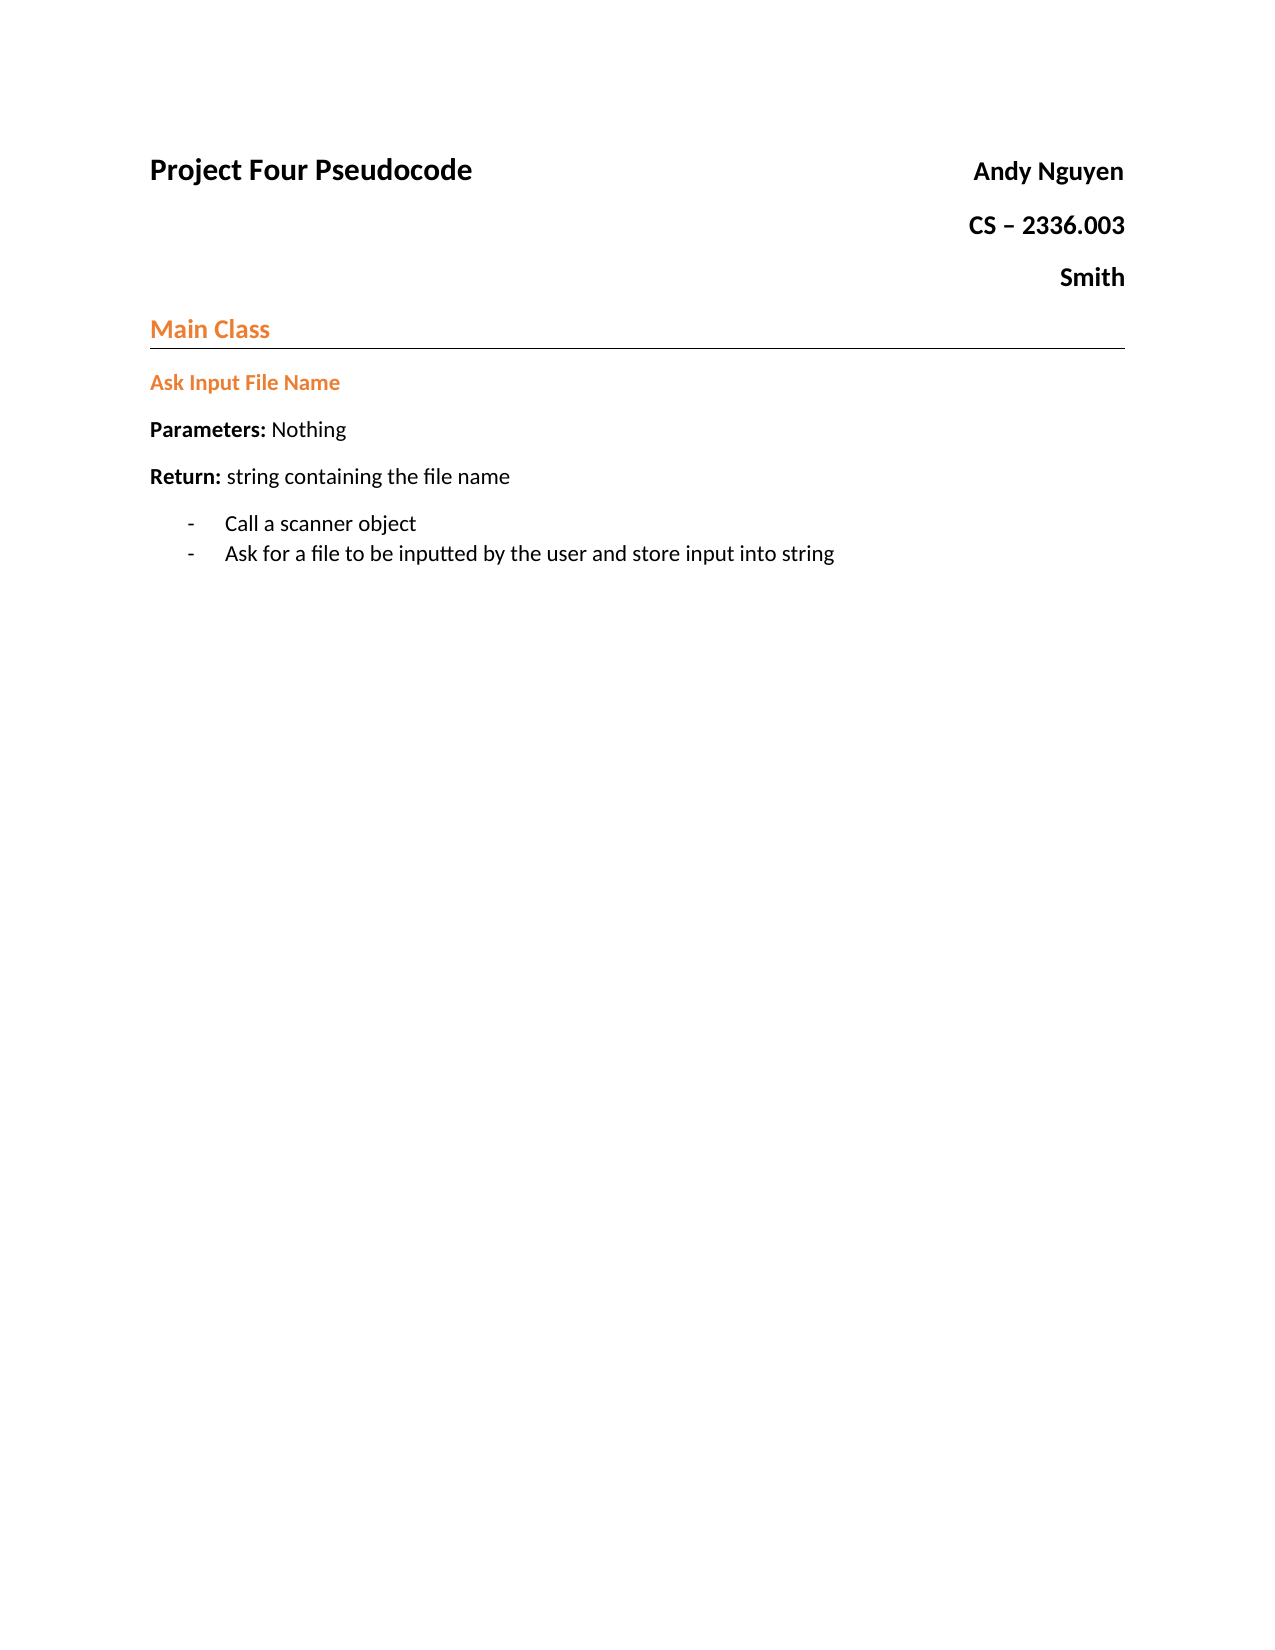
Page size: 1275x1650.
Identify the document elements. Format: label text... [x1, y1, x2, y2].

list Call a scanner object [187, 509, 1125, 537]
list Ask for a file to be inputted by the user and store input into string [187, 539, 1125, 567]
text CS – 2336.003 [150, 208, 1125, 241]
text Project Four Pseudocode Andy Nguyen [150, 150, 1125, 188]
text Parameters: Nothing [150, 415, 1125, 443]
text Main Class [150, 312, 1125, 348]
text Return: string containing the file name [150, 462, 1125, 490]
text Smith [150, 260, 1125, 293]
text Ask Input File Name [150, 368, 1125, 396]
